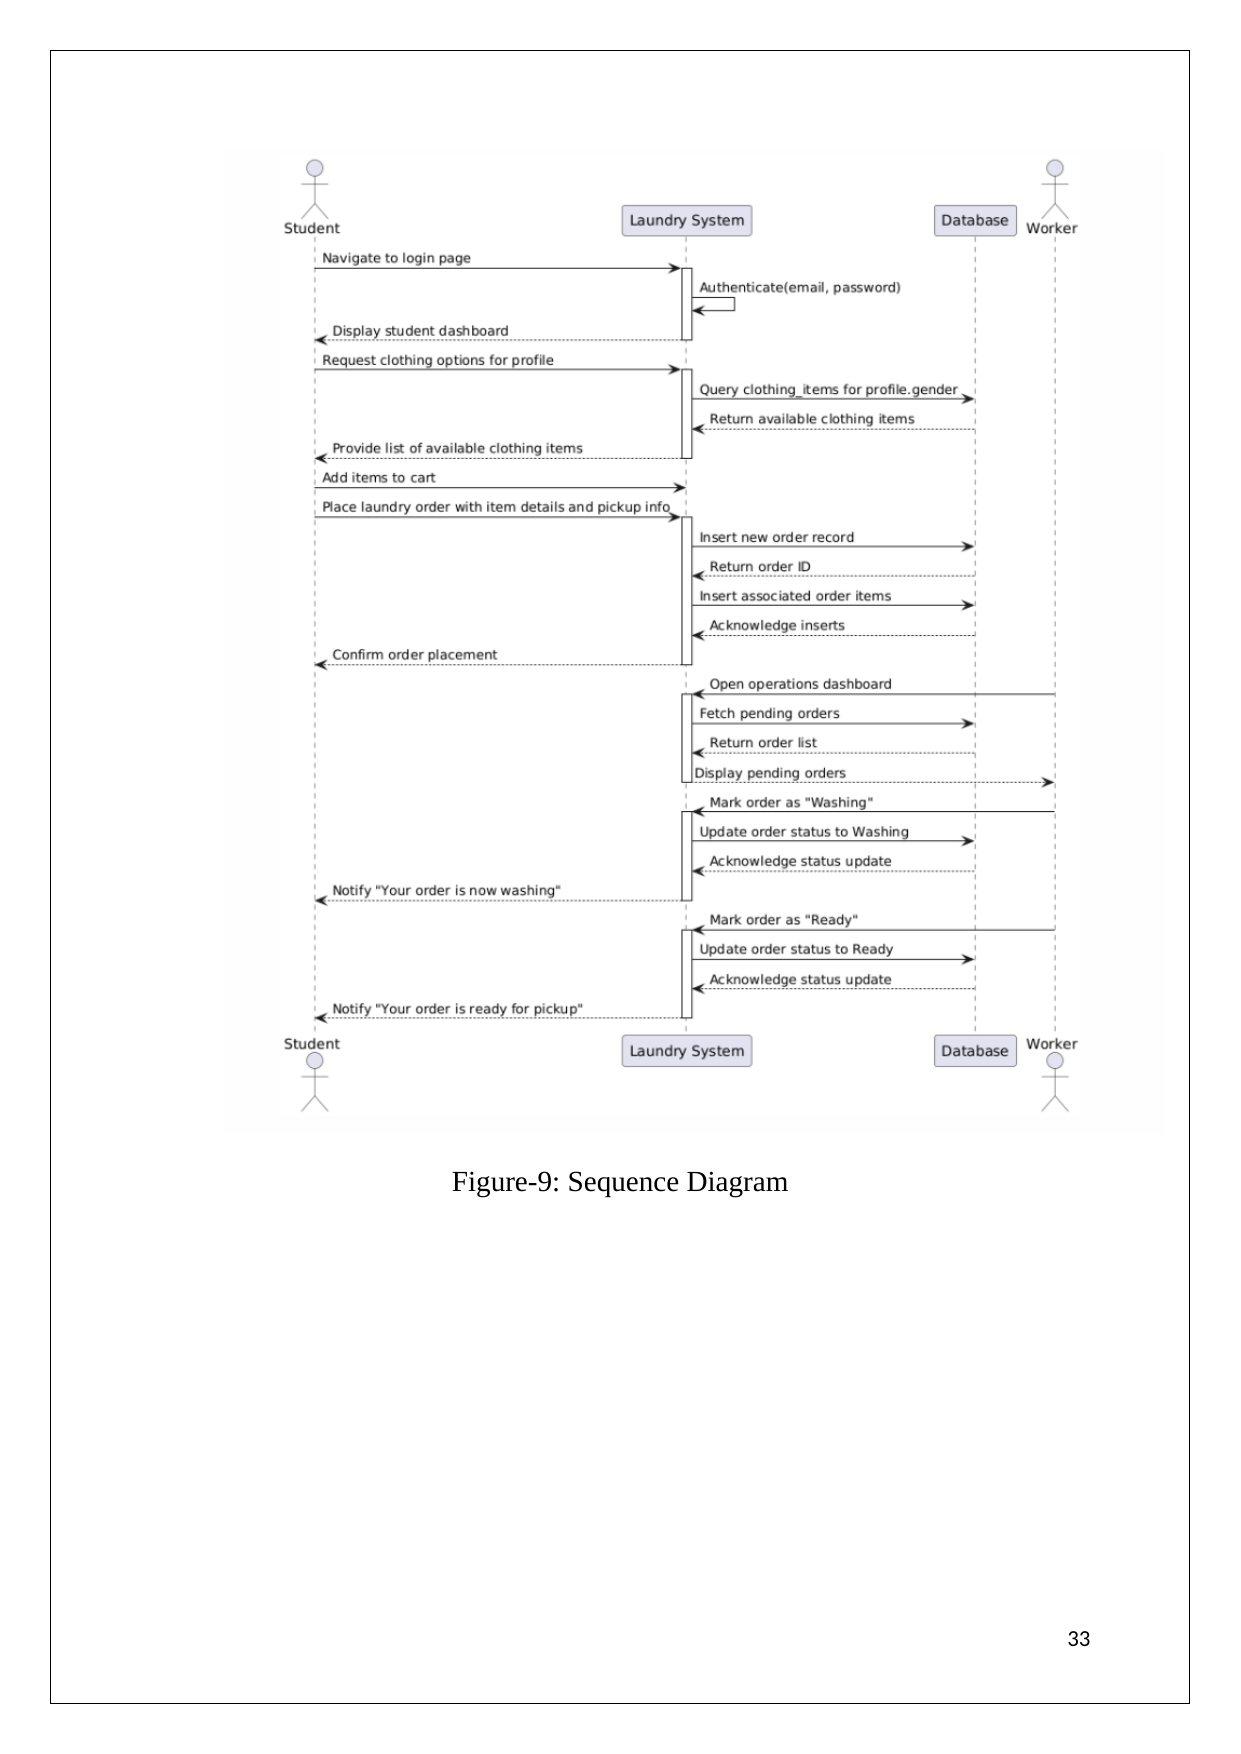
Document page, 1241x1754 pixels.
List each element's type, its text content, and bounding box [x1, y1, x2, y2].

text Figure-9: Sequence Diagram [150, 1164, 1090, 1197]
picture [225, 150, 1166, 1134]
